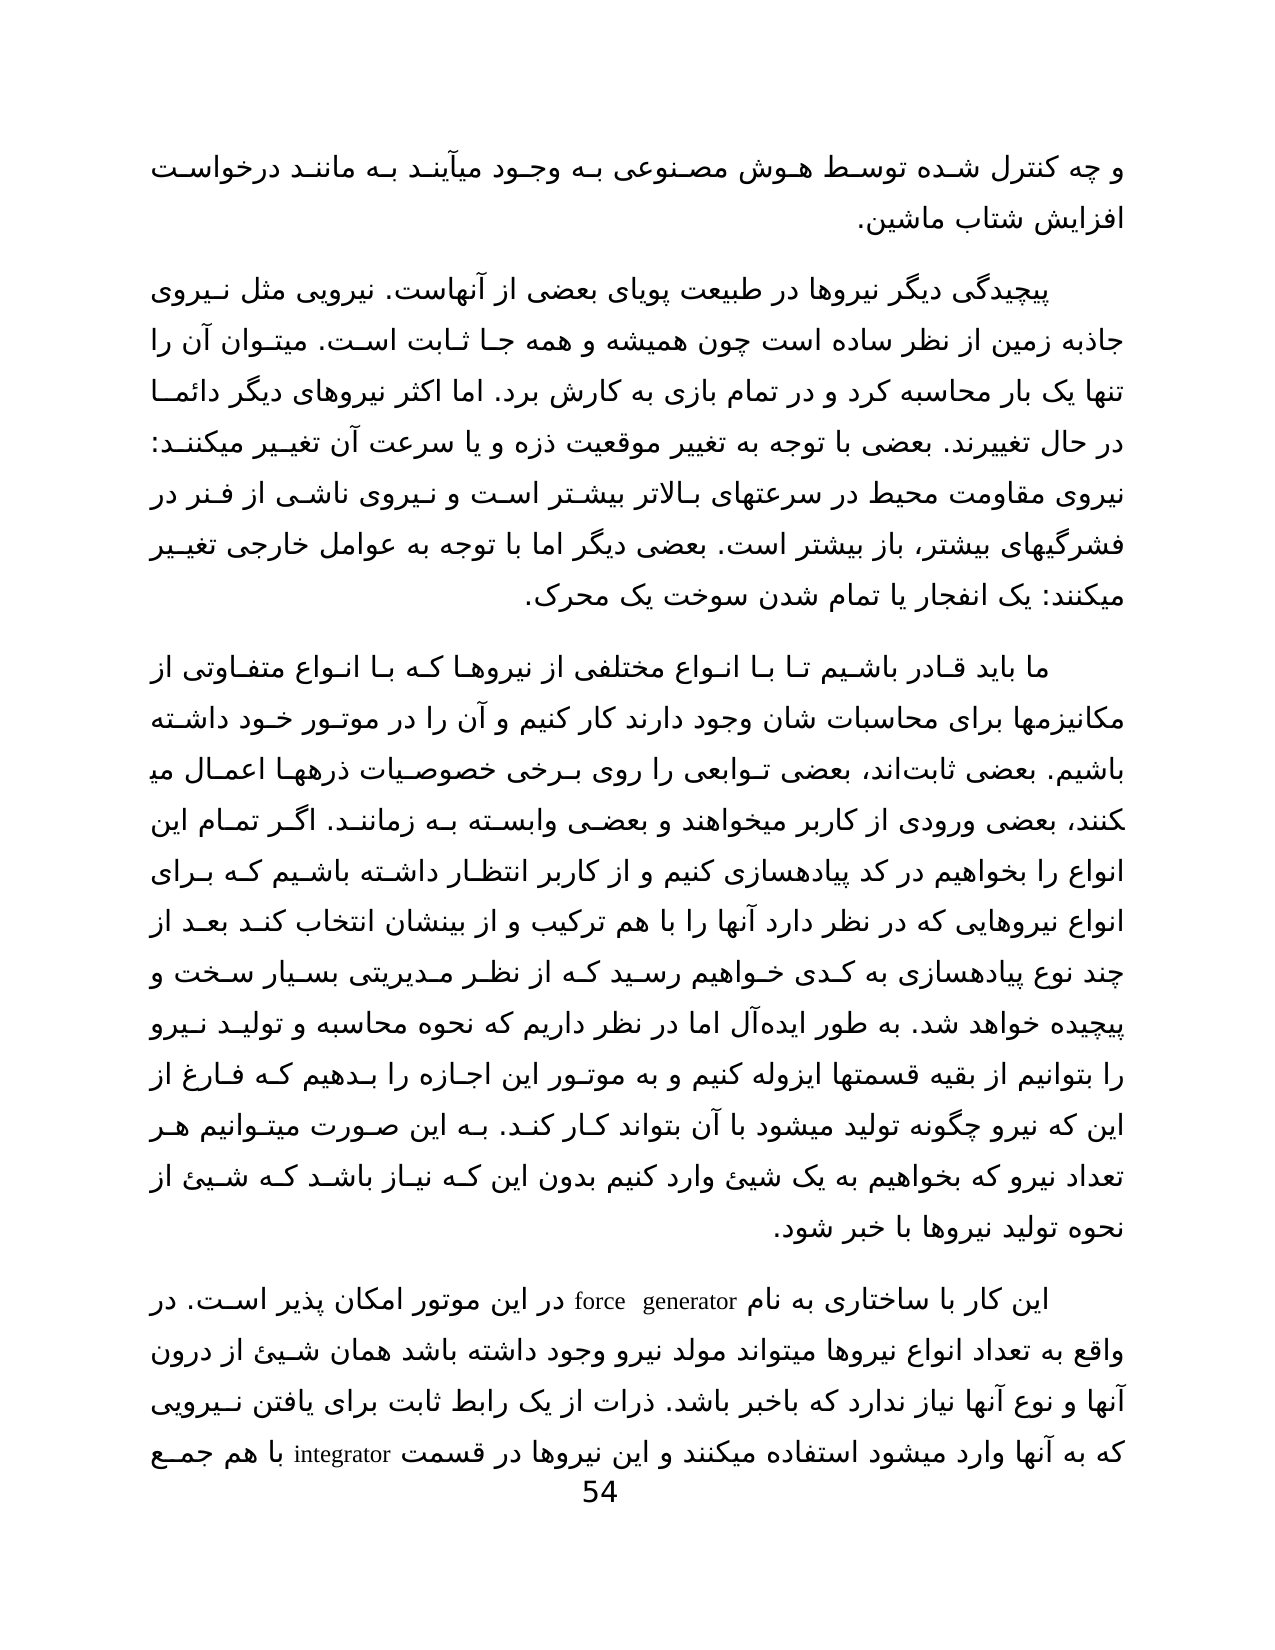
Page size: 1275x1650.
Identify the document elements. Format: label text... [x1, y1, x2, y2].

text پیچیدگی دیگر نیروها در طبیعت پویای بعضی از آن​هاست. نیرویی مثل نیروی جاذبه زمین از نظر ساده است چون همیشه و همه جا ثابت است. می​توان آن را تنها یک بار محاسبه کرد و در تمام بازی به کارش برد. اما اکثر نیروهای دیگر دائما در حال تغییرند. بعضی با توجه به تغییر موقعیت ذزه و یا سرعت آن تغییر می​کنند: نیروی مقاومت محیط در سرعت​های بالاتر بیشتر است و نیروی ناشی از فنر در فشرگی​های بیشتر، باز بیشتر است. بعضی دیگر اما با توجه به عوامل خارجی تغییر می​کنند: یک انفجار یا تمام شدن سوخت یک محرک. [150, 273, 1125, 612]
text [150, 150, 1125, 235]
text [150, 1282, 1125, 1469]
text ما باید قادر باشیم تا با انواع مختلفی از نیروها که با انواع متفاوتی از مکانیزم​ها برای محاسبات شان وجود دارند کار کنیم و آن را در موتور خود داشته باشیم. بعضی ثابت‌اند، بعضی توابعی را روی برخی خصوصیات ذره​ها اعمال می​کنند، بعضی ورودی از کاربر می​خواهند و بعضی وابسته به زمانند. اگر تمام این انواع را بخواهیم در کد پیاده​سازی کنیم و از کاربر انتظار داشته باشیم که برای انواع نیروهایی که در نظر دارد آن​ها را با هم ترکیب و از بینشان انتخاب کند بعد از چند نوع پیاده​سازی به کدی خواهیم رسید که از نظر مدیریتی بسیار سخت و پیچیده خواهد شد. به طور ایده‌آل اما در نظر داریم که نحوه محاسبه و تولید نیرو را بتوانیم از بقیه قسمت​ها ایزوله کنیم و به موتور این اجازه را بدهیم که فارغ از این که نیرو چگونه تولید می​شود با آن بتواند کار کند. به این صورت می​توانیم هر تعداد نیرو که بخواهیم به یک شیئ وارد کنیم بدون این که نیاز باشد که شیئ از نحوه تولید نیروها با خبر شود. [150, 650, 1125, 1244]
